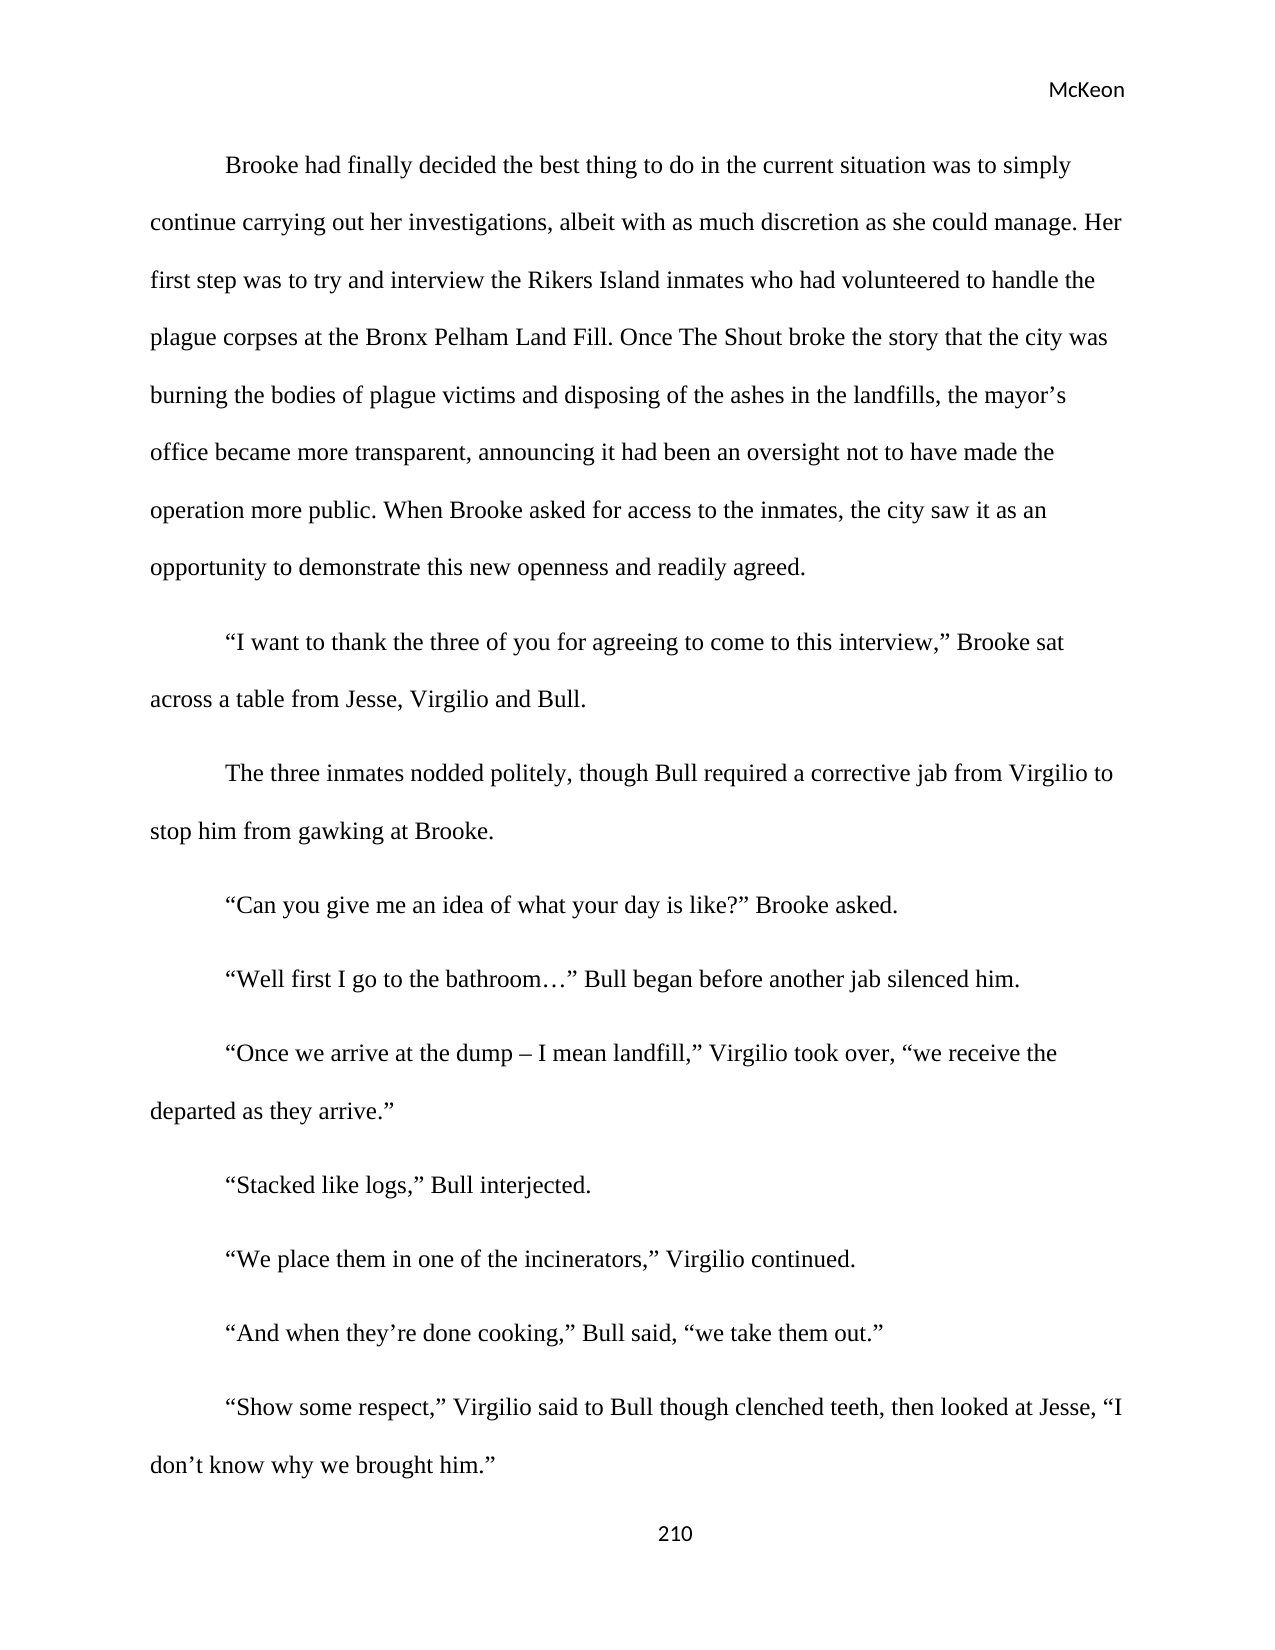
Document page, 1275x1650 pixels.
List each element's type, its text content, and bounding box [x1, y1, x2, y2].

text “Stacked like logs,” Bull interjected. [150, 1170, 1125, 1199]
text “And when they’re done cooking,” Bull said, “we take them out.” [150, 1318, 1125, 1347]
text “Well first I go to the bathroom…” Bull began before another jab silenced him. [150, 964, 1125, 993]
text “Once we arrive at the dump – I mean landfill,” Virgilio took over, “we receive the departed as they arrive.” [150, 1038, 1125, 1124]
text “Show some respect,” Virgilio said to Bull though clenched teeth, then looked at Jesse, “I don’t know why we brought him.” [150, 1392, 1125, 1479]
text “We place them in one of the incinerators,” Virgilio continued. [150, 1244, 1125, 1273]
text The three inmates nodded politely, though Bull required a corrective jab from Virgilio to stop him from gawking at Brooke. [150, 758, 1125, 844]
text “Can you give me an idea of what your day is like?” Brooke asked. [150, 890, 1125, 919]
text Brooke had finally decided the best thing to do in the current situation was to simply continue carrying out her investigations, albeit with as much discretion as she could manage. Her first step was to try and interview the Rikers Island inmates who had volunteered to handle the plague corpses at the Bronx Pelham Land Fill. Once The Shout broke the story that the city was burning the bodies of plague victims and disposing of the ashes in the landfills, the mayor’s office became more transparent, announcing it had been an oversight not to have made the operation more public. When Brooke asked for access to the inmates, the city saw it as an opportunity to demonstrate this new openness and readily agreed. [150, 150, 1125, 581]
text “I want to thank the three of you for agreeing to come to this interview,” Brooke sat across a table from Jesse, Virgilio and Bull. [150, 627, 1125, 713]
